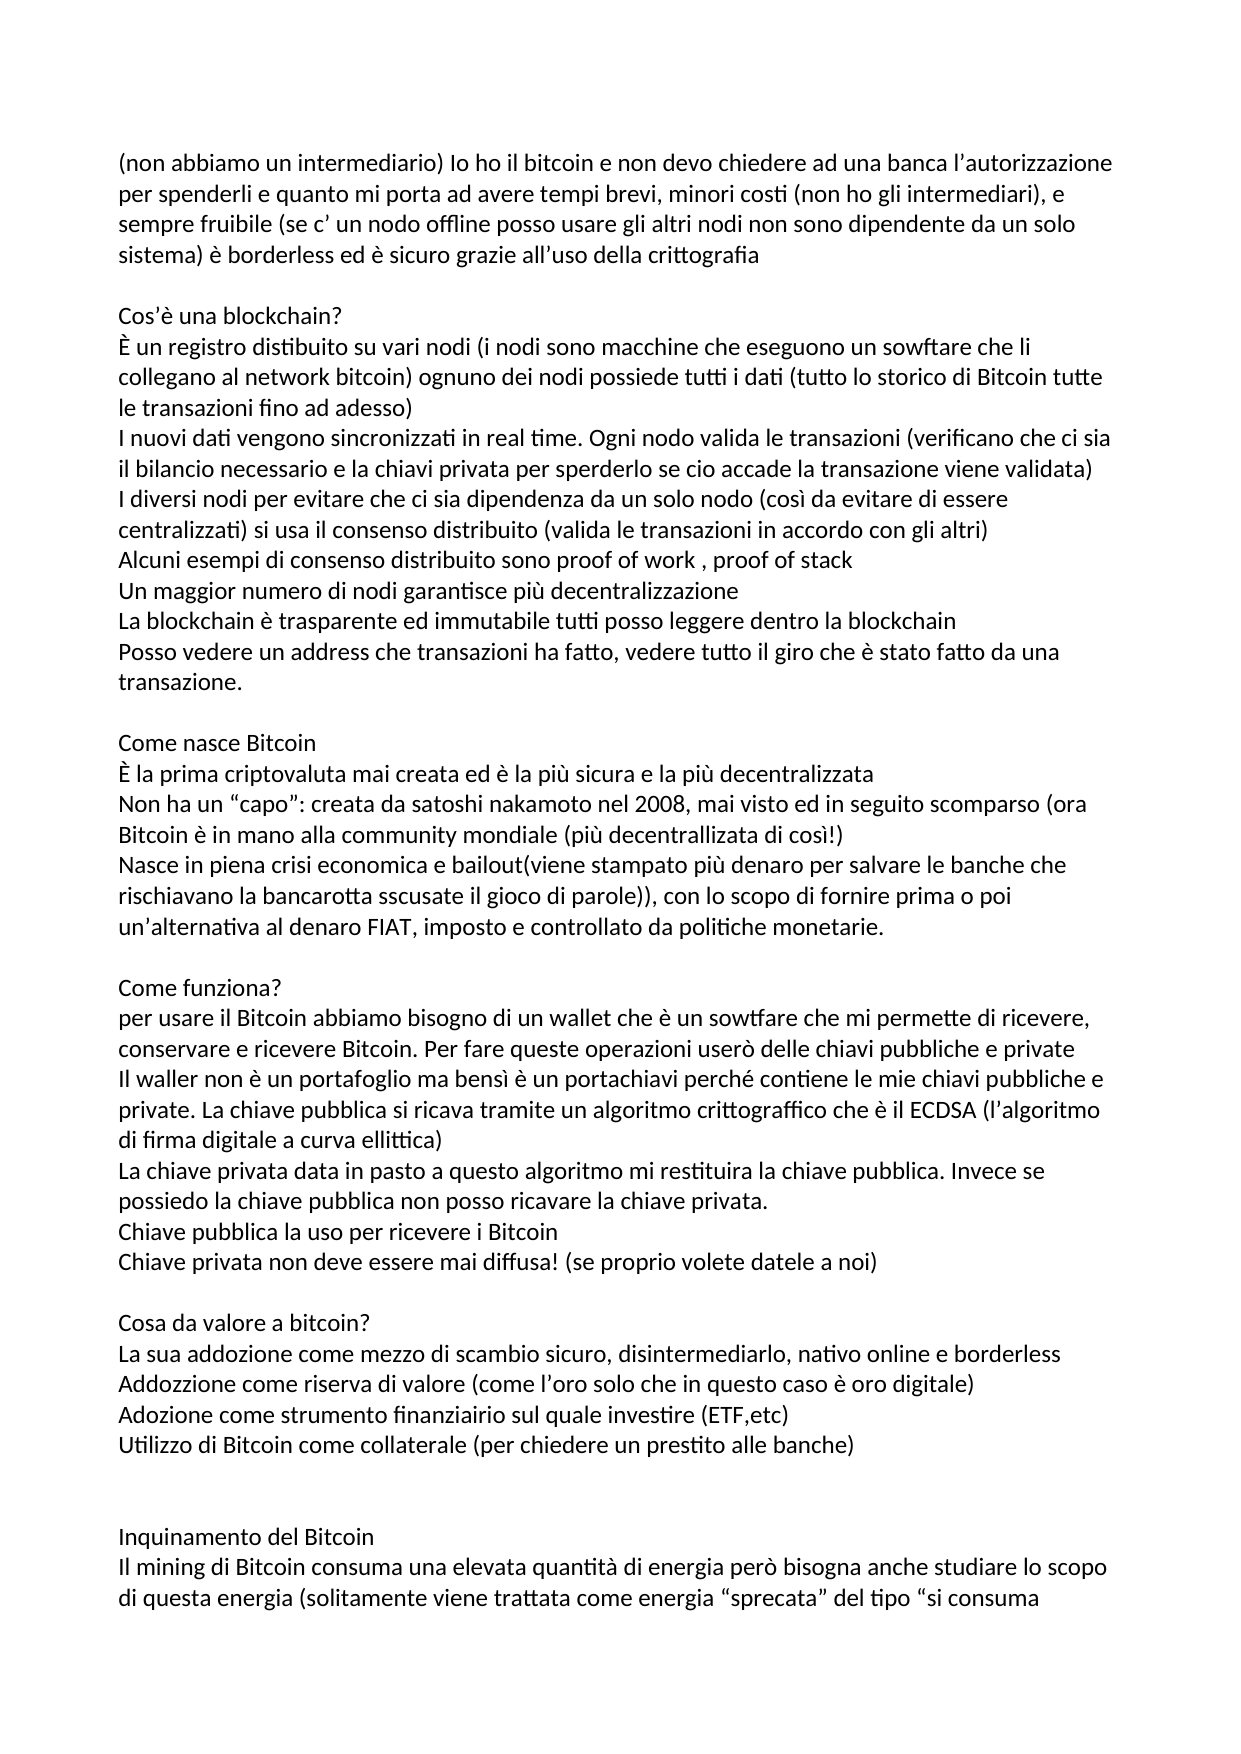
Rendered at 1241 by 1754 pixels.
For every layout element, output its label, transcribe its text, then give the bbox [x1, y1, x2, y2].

text Addozzione come riserva di valore (come l’oro solo che in questo caso è oro digitale) [118, 1368, 1122, 1399]
text I diversi nodi per evitare che ci sia dipendenza da un solo nodo (così da evitare di essere centralizzati) si usa il consenso distribuito (valida le transazioni in accordo con gli altri) [118, 483, 1122, 544]
text La chiave privata data in pasto a questo algoritmo mi restituira la chiave pubblica. Invece se possiedo la chiave pubblica non posso ricavare la chiave privata. [118, 1155, 1122, 1216]
text Chiave pubblica la uso per ricevere i Bitcoin [118, 1216, 1122, 1246]
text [118, 148, 1122, 270]
text Come funziona? per usare il Bitcoin abbiamo bisogno di un wallet che è un sowtfare che mi permette di ricevere, conservare e ricevere Bitcoin. Per fare queste operazioni userò delle chiavi pubbliche e private [118, 972, 1122, 1063]
text Posso vedere un address che transazioni ha fatto, vedere tutto il giro che è stato fatto da una transazione. [118, 636, 1122, 697]
text Adozione come strumento finanziairio sul quale investire (ETF,etc) [118, 1399, 1122, 1429]
text Come nasce Bitcoin [118, 727, 1122, 758]
text Un maggior numero di nodi garantisce più decentralizzazione [118, 575, 1122, 605]
text È un registro distibuito su vari nodi (i nodi sono macchine che eseguono un sowftare che li collegano al network bitcoin) ognuno dei nodi possiede tutti i dati (tutto lo storico di Bitcoin tutte le transazioni fino ad adesso) [118, 331, 1122, 422]
text La blockchain è trasparente ed immutabile tutti posso leggere dentro la blockchain [118, 605, 1122, 636]
text La sua addozione come mezzo di scambio sicuro, disintermediarlo, nativo online e borderless [118, 1338, 1122, 1368]
text Chiave privata non deve essere mai diffusa! (se proprio volete datele a noi) [118, 1246, 1122, 1277]
text Utilizzo di Bitcoin come collaterale (per chiedere un prestito alle banche) [118, 1429, 1122, 1460]
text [118, 1552, 1122, 1613]
text Cos’è una blockchain? [118, 300, 1122, 331]
text Cosa da valore a bitcoin? [118, 1307, 1122, 1338]
text Alcuni esempi di consenso distribuito sono proof of work , proof of stack [118, 544, 1122, 575]
text I nuovi dati vengono sincronizzati in real time. Ogni nodo valida le transazioni (verificano che ci sia il bilancio necessario e la chiavi privata per sperderlo se cio accade la transazione viene validata) [118, 422, 1122, 483]
text È la prima criptovaluta mai creata ed è la più sicura e la più decentralizzata [118, 758, 1122, 788]
text Non ha un “capo”: creata da satoshi nakamoto nel 2008, mai visto ed in seguito scomparso (ora Bitcoin è in mano alla community mondiale (più decentrallizata di così!) [118, 788, 1122, 849]
text Il waller non è un portafoglio ma bensì è un portachiavi perché contiene le mie chiavi pubbliche e private. La chiave pubblica si ricava tramite un algoritmo crittograffico che è il ECDSA (l’algoritmo di firma digitale a curva ellittica) [118, 1063, 1122, 1155]
text Nasce in piena crisi economica e bailout(viene stampato più denaro per salvare le banche che rischiavano la bancarotta sscusate il gioco di parole)), con lo scopo di fornire prima o poi un’alternativa al denaro FIAT, imposto e controllato da politiche monetarie. [118, 849, 1122, 941]
text Inquinamento del Bitcoin [118, 1521, 1122, 1552]
